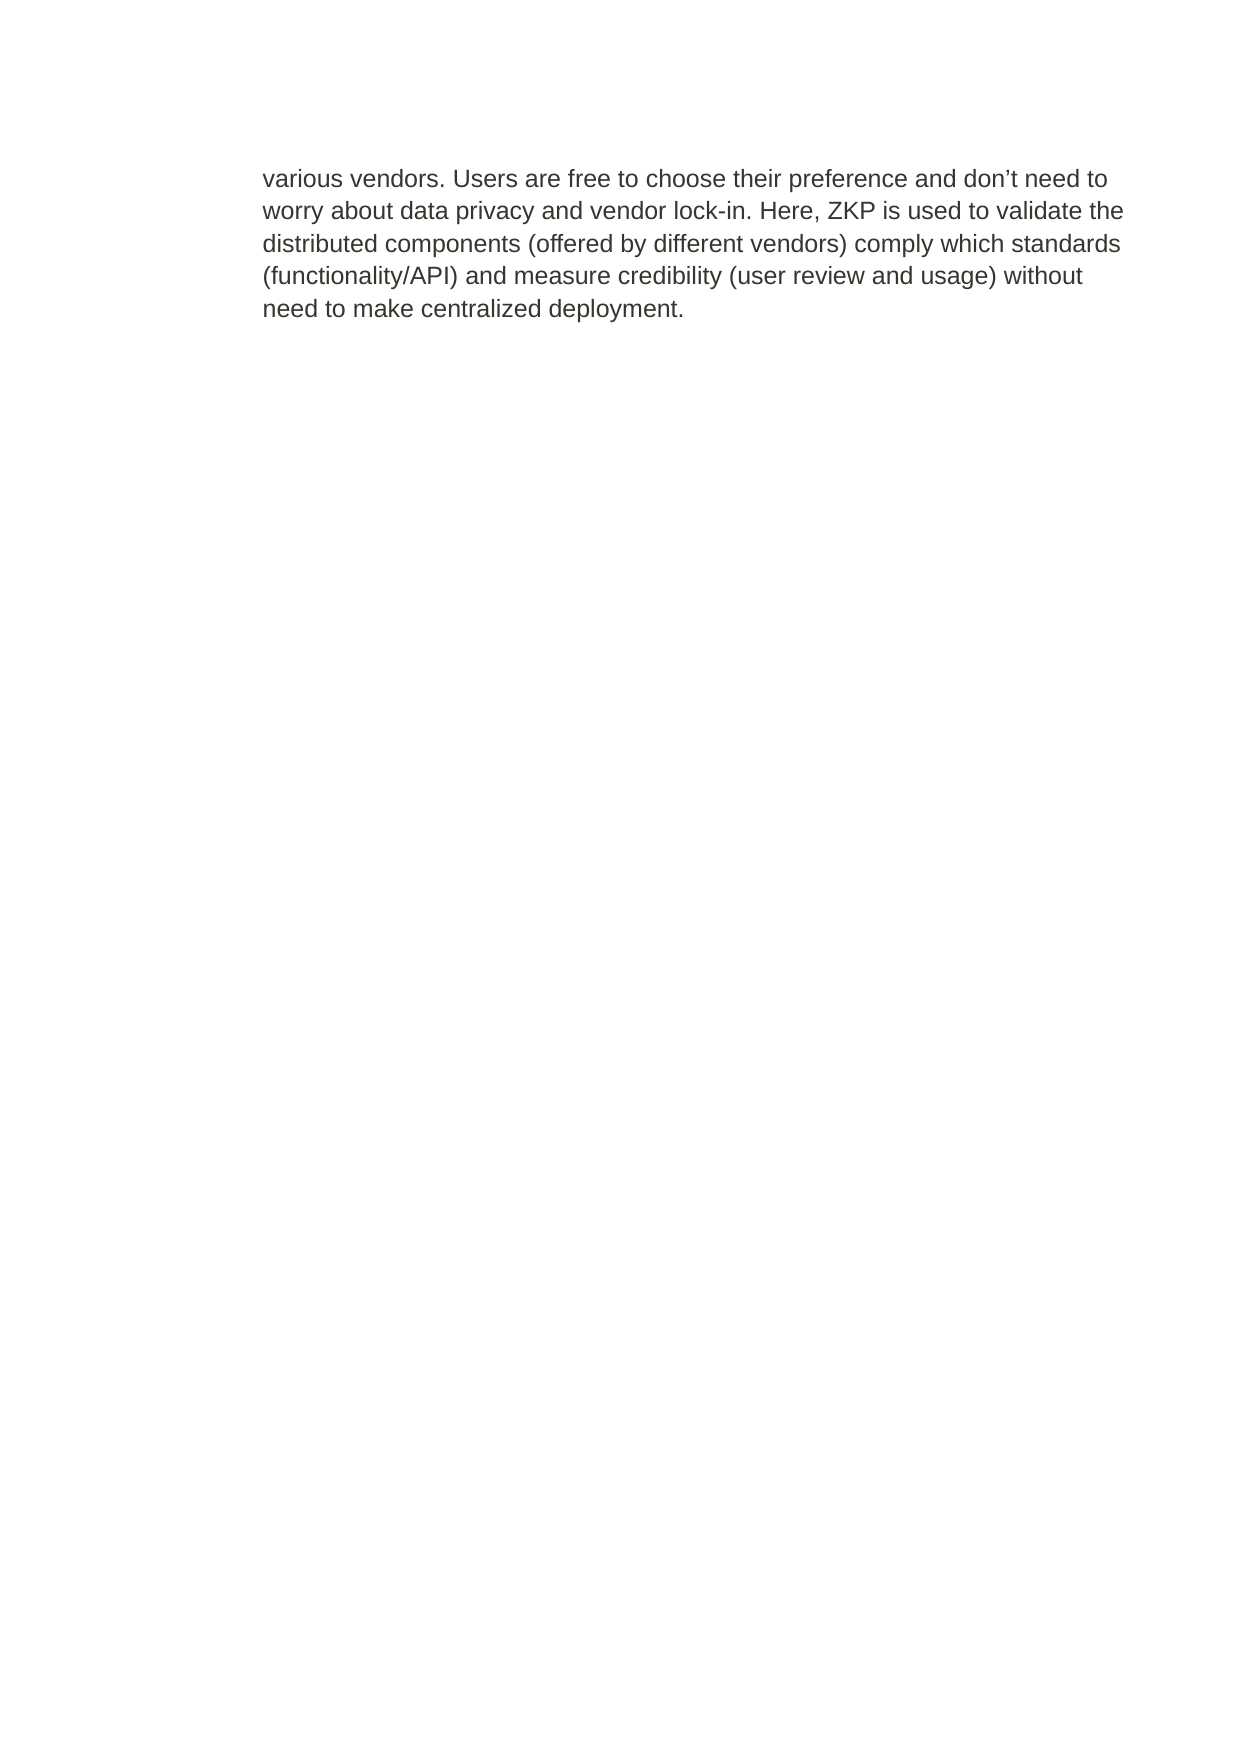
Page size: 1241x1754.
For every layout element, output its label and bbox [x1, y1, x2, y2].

list [225, 162, 1128, 324]
